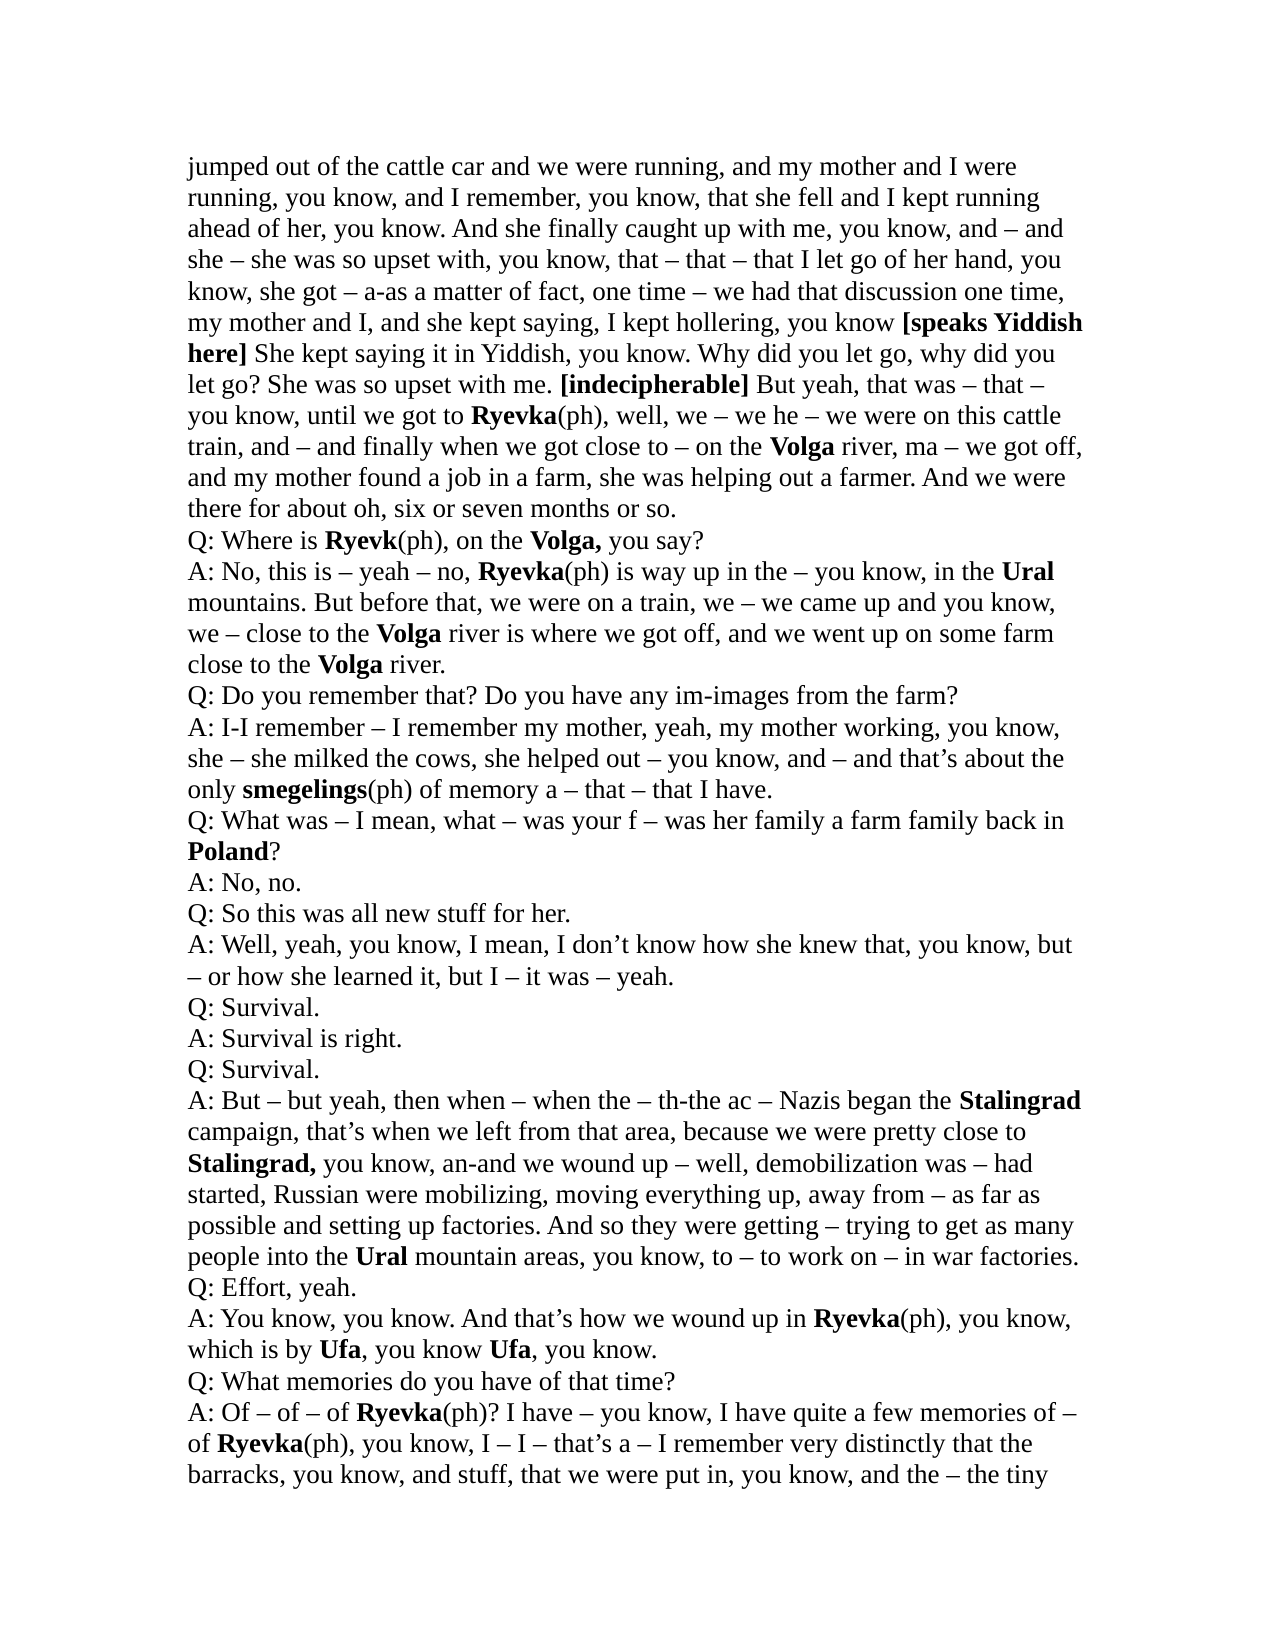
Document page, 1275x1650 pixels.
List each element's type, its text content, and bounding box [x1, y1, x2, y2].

text A: I-I remember – I remember my mother, yeah, my mother working, you know, she – she milked the cows, she helped out – you know, and – and that’s about the only smegelings(ph) of memory a – that – that I have. [187, 773, 1087, 866]
text Q: Survival. [187, 1053, 1087, 1084]
text A: You know, I – I – I – I’m not sure. You know, I – I think I was, you know, five and a half, you know, and – but I – I – I remember one time, this one time we jumped out of the cattle car and we were running, and my mother and I were running, you know, and I remember, you know, that she fell and I kept running ahead of her, you know. And she finally caught up with me, you know, and – and she – she was so upset with, you know, that – that – that I let go of her hand, you know, she got – a-as a matter of fact, one time – we had that discussion one time, my mother and I, and she kept saying, I kept hollering, you know [speaks Yiddish here] She kept saying it in Yiddish, you know. Why did you let go, why did you let go? She was so upset with me. [indecipherable] But yeah, that was – that – you know, until we got to Ryevka(ph), well, we – we he – we were on this cattle train, and – and finally when we got close to – on the Volga river, ma – we got off, and my mother found a job in a farm, she was helping out a farmer. And we were there for about oh, six or seven months or so. [187, 150, 1087, 586]
text A: But – but yeah, then when – when the – th-the ac – Nazis began the Stalingrad campaign, that’s when we left from that area, because we were pretty close to Stalingrad, you know, an-and we wound up – well, demobilization was – had started, Russian were mobilizing, moving everything up, away from – as far as possible and setting up factories. And so they were getting – trying to get as many people into the Ural mountain areas, you know, to – to work on – in war factories. [187, 1147, 1087, 1333]
text Q: Do you remember that? Do you have any im-images from the farm? [187, 742, 1087, 773]
text Q: So this was all new stuff for her. [187, 960, 1087, 991]
text A: No, this is – yeah – no, Ryevka(ph) is way up in the – you know, in the Ural mountains. But before that, we were on a train, we – we came up and you know, we – close to the Volga river is where we got off, and we went up on some farm close to the Volga river. [187, 617, 1087, 742]
text A: Well, yeah, you know, I mean, I don’t know how she knew that, you know, but – or how she learned it, but I – it was – yeah. [187, 991, 1087, 1053]
text A: No, no. [187, 929, 1087, 960]
text Q: Where is Ryevk(ph), on the Volga, you say? [187, 586, 1087, 617]
text Q: Effort, yeah. [187, 1333, 1087, 1365]
text A: Survival is right. [187, 1084, 1087, 1116]
text Q: What memories do you have of that time? [187, 1427, 1087, 1458]
text Q: What was – I mean, what – was your f – was her family a farm family back in Poland? [187, 866, 1087, 929]
text A: You know, you know. And that’s how we wound up in Ryevka(ph), you know, which is by Ufa, you know Ufa, you know. [187, 1365, 1087, 1427]
text Q: Survival. [187, 1116, 1087, 1147]
